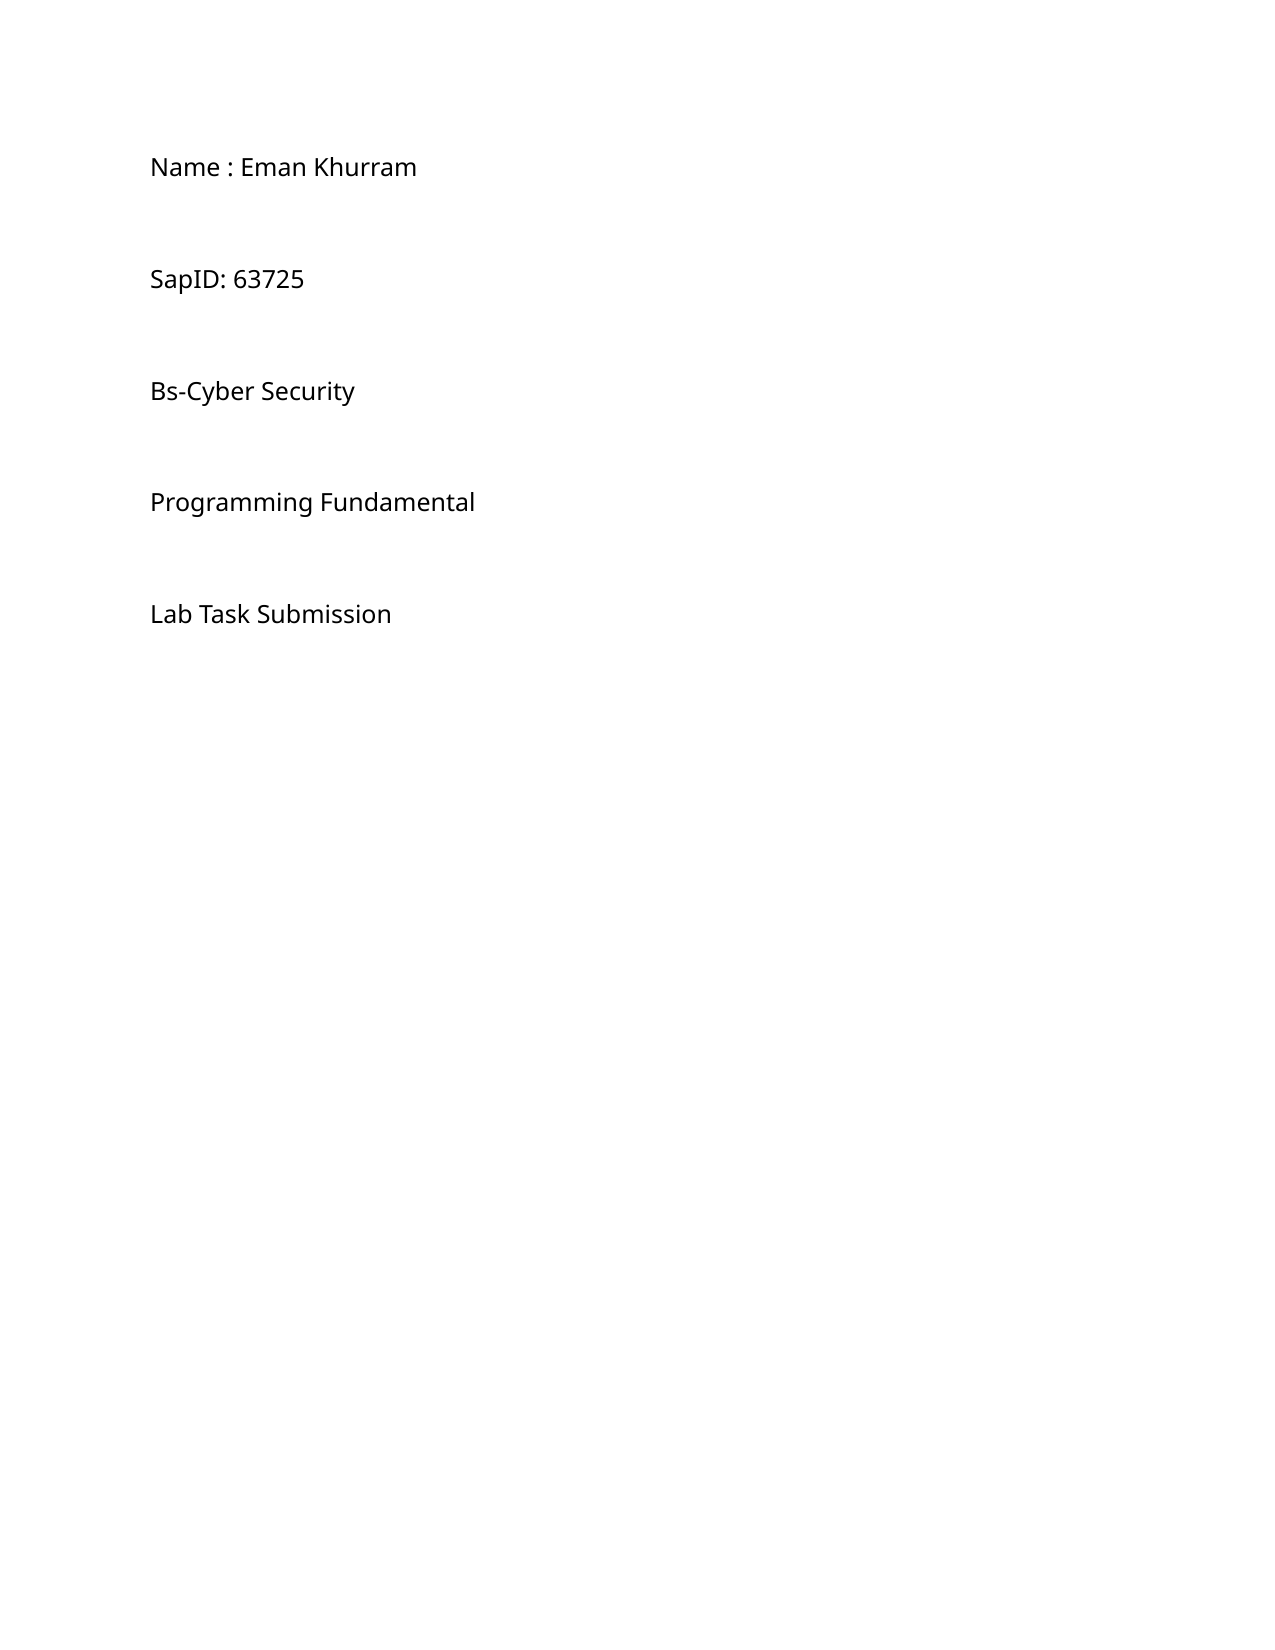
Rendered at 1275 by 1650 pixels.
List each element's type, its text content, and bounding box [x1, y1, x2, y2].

text Lab Task Submission [150, 597, 1125, 631]
text Name : Eman Khurram [150, 150, 1125, 184]
text Bs-Cyber Security [150, 373, 1125, 407]
text Programming Fundamental [150, 485, 1125, 519]
text SapID: 63725 [150, 262, 1125, 296]
